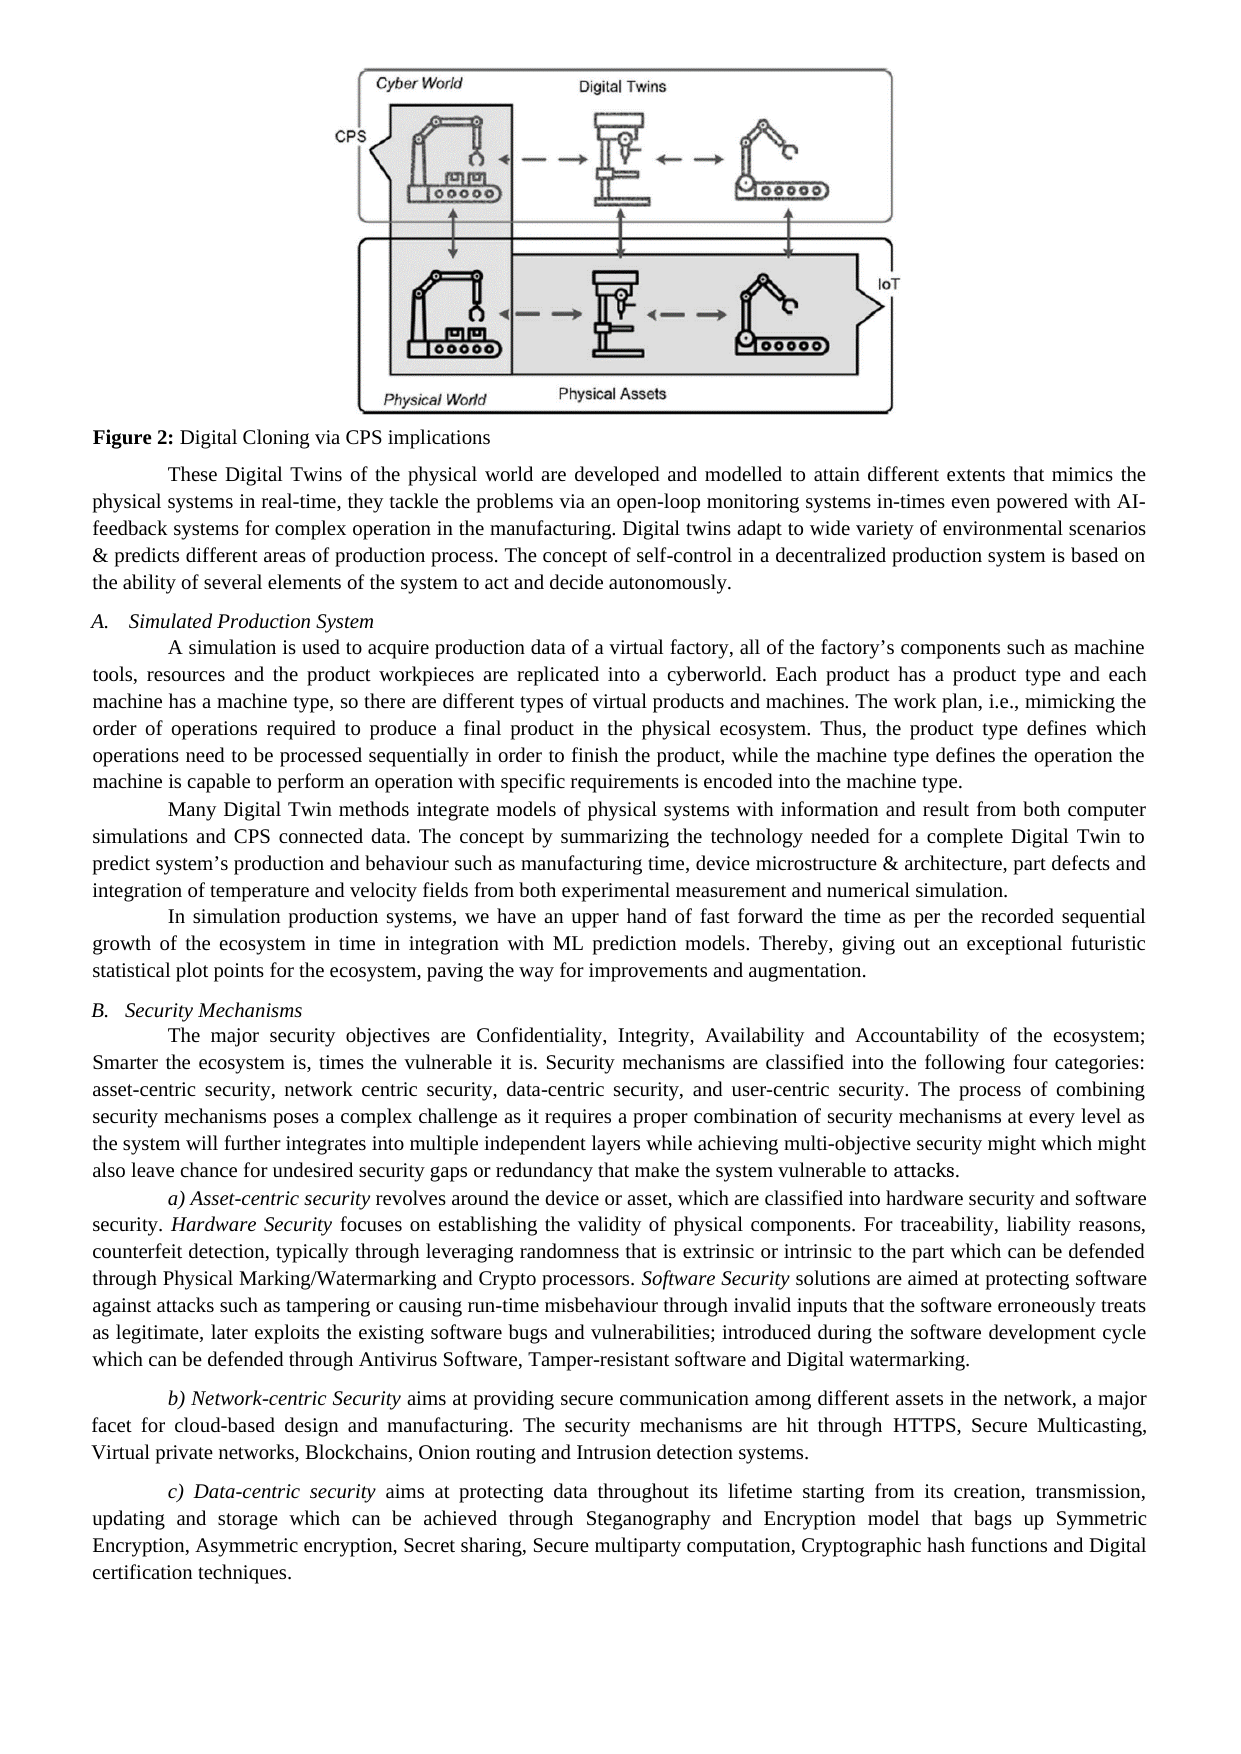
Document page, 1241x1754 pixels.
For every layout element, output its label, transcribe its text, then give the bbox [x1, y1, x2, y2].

text The major security objectives are Confidentiality, Integrity, Availability and Accountability of the ecosystem; Smarter the ecosystem is, times the vulnerable it is. Security mechanisms are classified into the following four categories: asset-centric security, network centric security, data-centric security, and user-centric security. The process of combining security mechanisms poses a complex challenge as it requires a proper combination of security mechanisms at every level as the system will further integrates into multiple independent layers while achieving multi-objective security might which might also leave chance for undesired security gaps or redundancy that make the system vulnerable to attacks. [92, 1023, 1147, 1182]
picture [318, 56, 922, 425]
text c) Data-centric security aims at protecting data throughout its lifetime starting from its creation, transmission, updating and storage which can be achieved through Steganography and Encryption model that bags up Symmetric Encryption, Asymmetric encryption, Secret sharing, Secure multiparty computation, Cryptographic hash functions and Digital certification techniques. [92, 1479, 1147, 1584]
text A simulation is used to acquire production data of a virtual factory, all of the factory’s components such as machine tools, resources and the product workpieces are replicated into a cyberworld. Each product has a product type and each machine has a machine type, so there are different types of virtual products and machines. The work plan, i.e., mimicking the order of operations required to produce a final product in the physical ecosystem. Thus, the product type defines which operations need to be processed sequentially in order to finish the product, while the machine type defines the operation the machine is capable to perform an operation with specific requirements is encoded into the machine type. [92, 635, 1147, 793]
text These Digital Twins of the physical world are developed and modelled to attain different extents that mimics the physical systems in real-time, they tackle the problems via an open-loop monitoring systems in-times even powered with AI-feedback systems for complex operation in the manufacturing. Digital twins adapt to wide variety of environmental scenarios & predicts different areas of production process. The concept of self-control in a decentralized production system is based on the ability of several elements of the system to act and decide autonomously. [92, 462, 1147, 594]
text Many Digital Twin methods integrate models of physical systems with information and result from both computer simulations and CPS connected data. The concept by summarizing the technology needed for a complete Digital Twin to predict system’s production and behaviour such as manufacturing time, device microstructure & architecture, part defects and integration of temperature and velocity fields from both experimental measurement and numerical simulation. [92, 797, 1147, 902]
text In simulation production systems, we have an upper hand of fast forward the time as per the recorded sequential growth of the ecosystem in time in integration with ML prediction models. Thereby, giving out an exceptional futuristic statistical plot points for the ecosystem, paving the way for improvements and augmentation. [92, 904, 1147, 982]
subtitle Simulated Production System [91, 609, 1147, 633]
subtitle B. Security Mechanisms [91, 997, 1147, 1022]
text a) Asset-centric security revolves around the device or asset, which are classified into hardware security and software security. Hardware Security focuses on establishing the validity of physical components. For traceability, liability reasons, counterfeit detection, typically through leveraging randomness that is extrinsic or intrinsic to the part which can be defended through Physical Marking/Watermarking and Crypto processors. Software Security solutions are aimed at protecting software against attacks such as tampering or causing run-time misbehaviour through invalid inputs that the software erroneously treats as legitimate, later exploits the existing software bugs and vulnerabilities; introduced during the software development cycle which can be defended through Antivirus Software, Tamper-resistant software and Digital watermarking. [92, 1185, 1147, 1371]
text Figure 2: Digital Cloning via CPS implications [93, 425, 1146, 449]
text b) Network-centric Security aims at providing secure communication among different assets in the network, a major facet for cloud-based design and manufacturing. The security mechanisms are hit through HTTPS, Secure Multicasting, Virtual private networks, Blockchains, Onion routing and Intrusion detection systems. [91, 1386, 1147, 1464]
